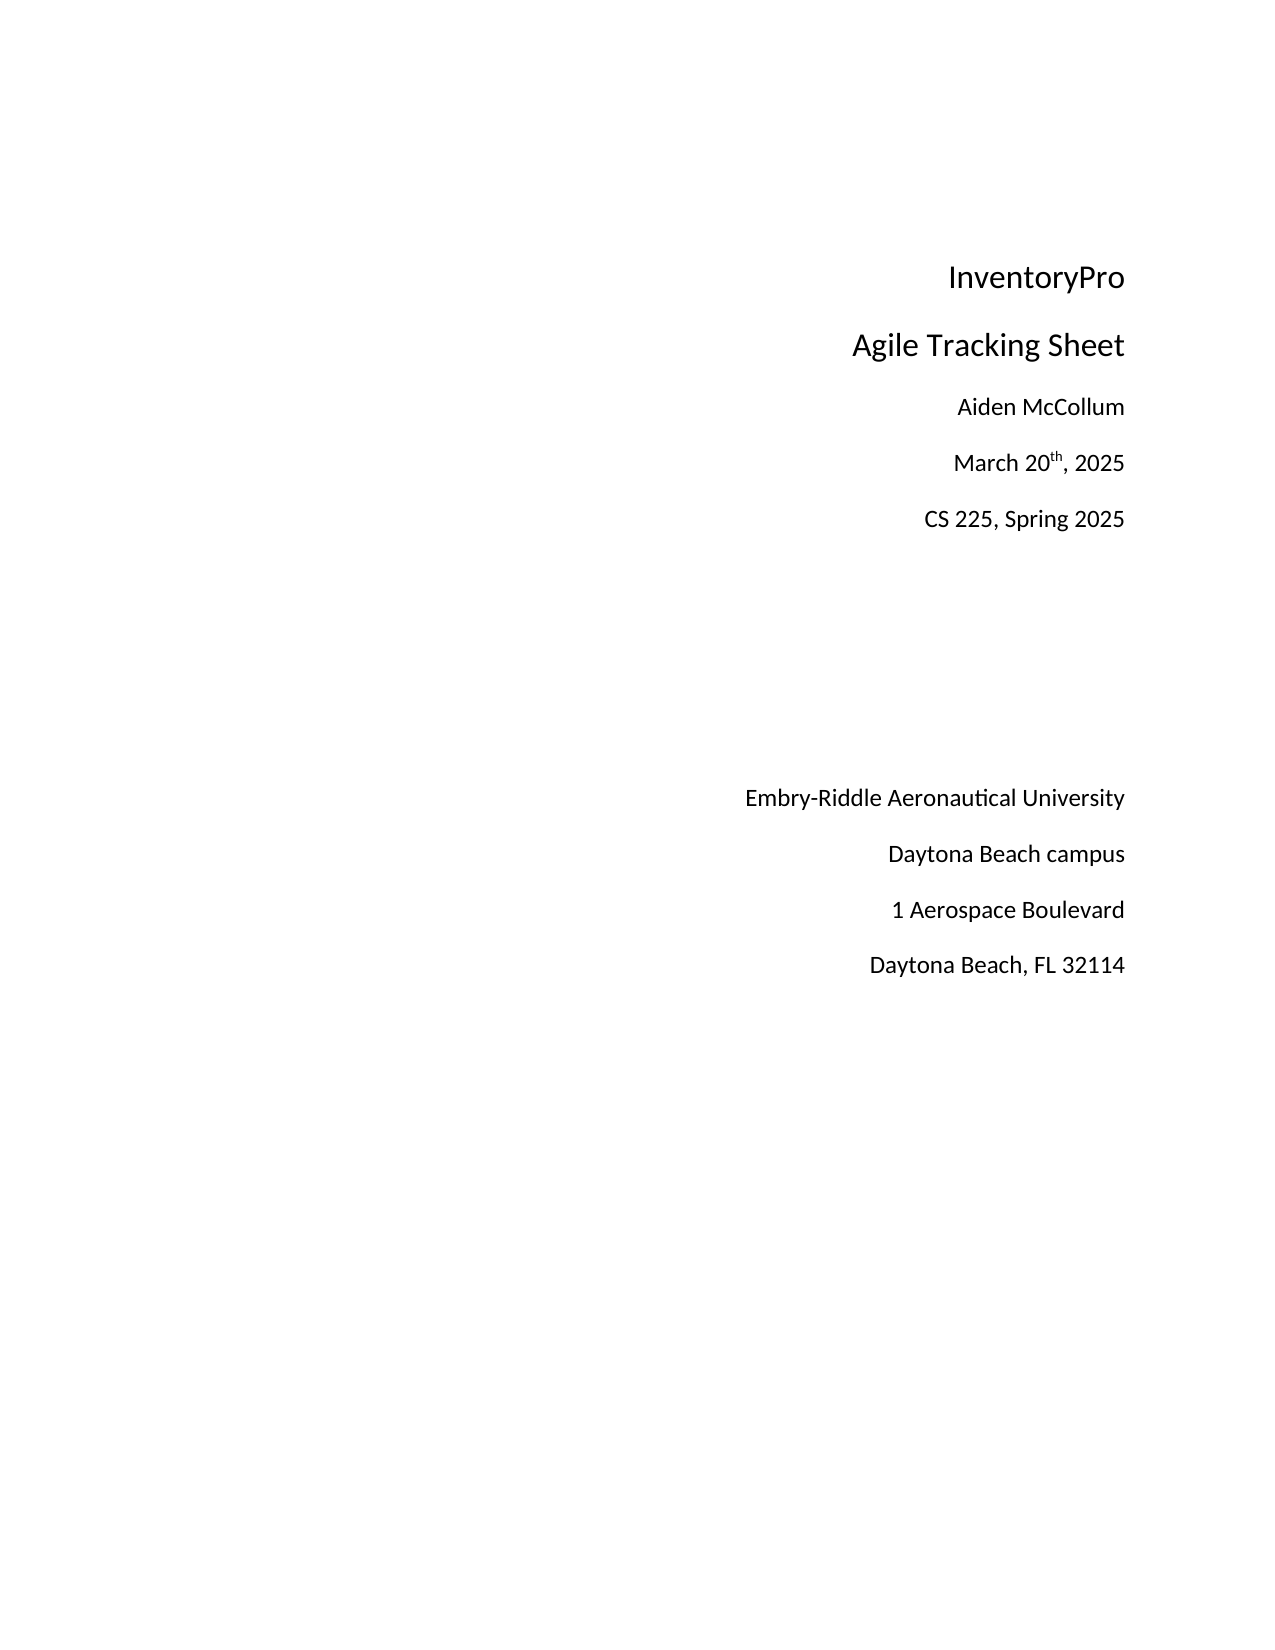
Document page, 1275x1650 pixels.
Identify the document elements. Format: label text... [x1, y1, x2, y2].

text March 20th, 2025 [150, 447, 1125, 478]
text Daytona Beach campus [150, 838, 1125, 868]
text Embry-Riddle Aeronautical University [150, 782, 1125, 813]
text CS 225, Spring 2025 [150, 503, 1125, 533]
text Aiden McCollum [150, 391, 1125, 422]
text 1 Aerospace Boulevard [150, 894, 1125, 924]
text Agile Tracking Sheet [150, 324, 1125, 364]
text InventoryPro [150, 256, 1125, 297]
text Daytona Beach, FL 32114 [150, 949, 1125, 980]
